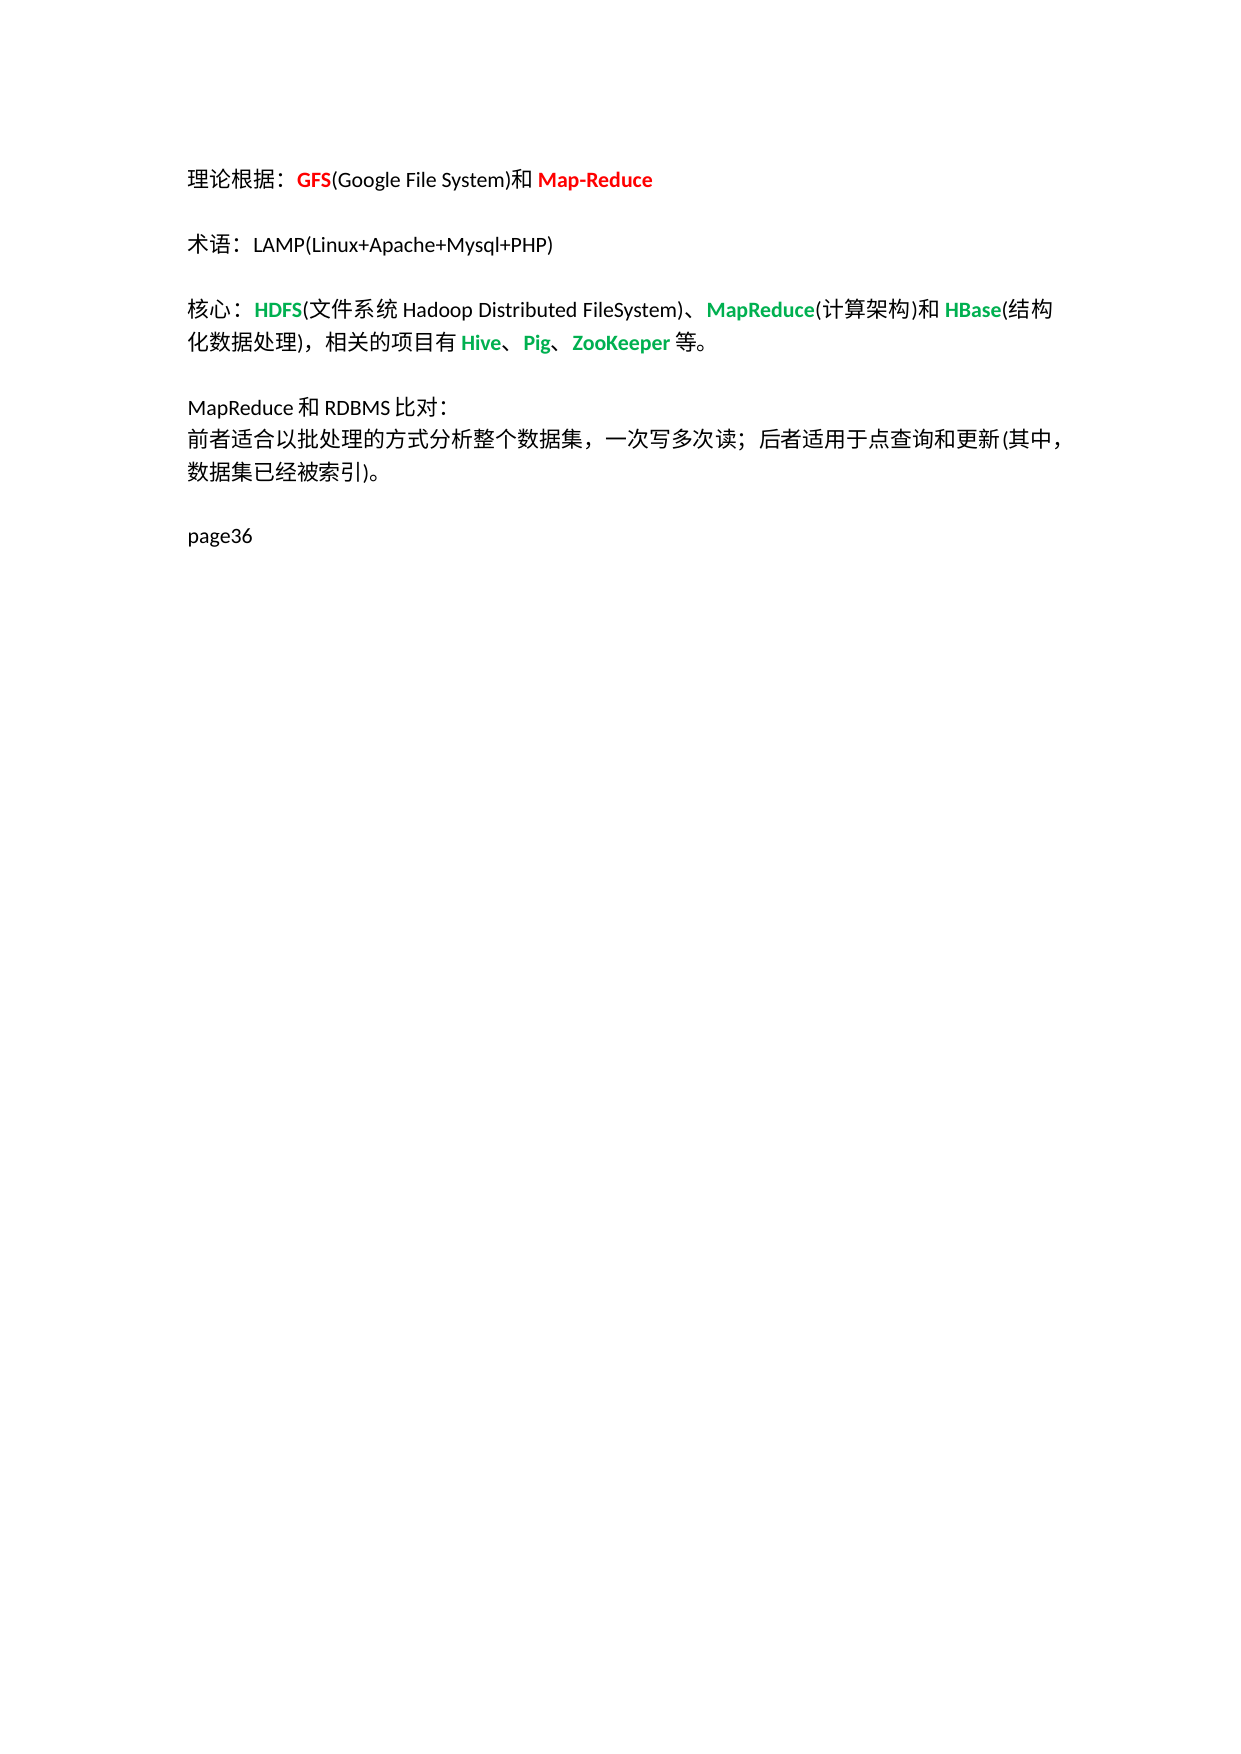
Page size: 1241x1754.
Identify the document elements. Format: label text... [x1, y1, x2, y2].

text 前者适合以批处理的方式分析整个数据集，一次写多次读；后者适用于点查询和更新(其中，数据集已经被索引)。 [187, 422, 1053, 487]
text 理论根据：GFS(Google File System)和Map-Reduce [187, 162, 1053, 194]
text 核心：HDFS(文件系统Hadoop Distributed FileSystem)、MapReduce(计算架构)和HBase(结构化数据处理)，相关的项目有Hive、Pig、ZooKeeper等。 [187, 292, 1053, 357]
text MapReduce和RDBMS比对： [187, 389, 1053, 422]
text 术语：LAMP(Linux+Apache+Mysql+PHP) [187, 227, 1053, 259]
text page36 [187, 519, 1053, 552]
